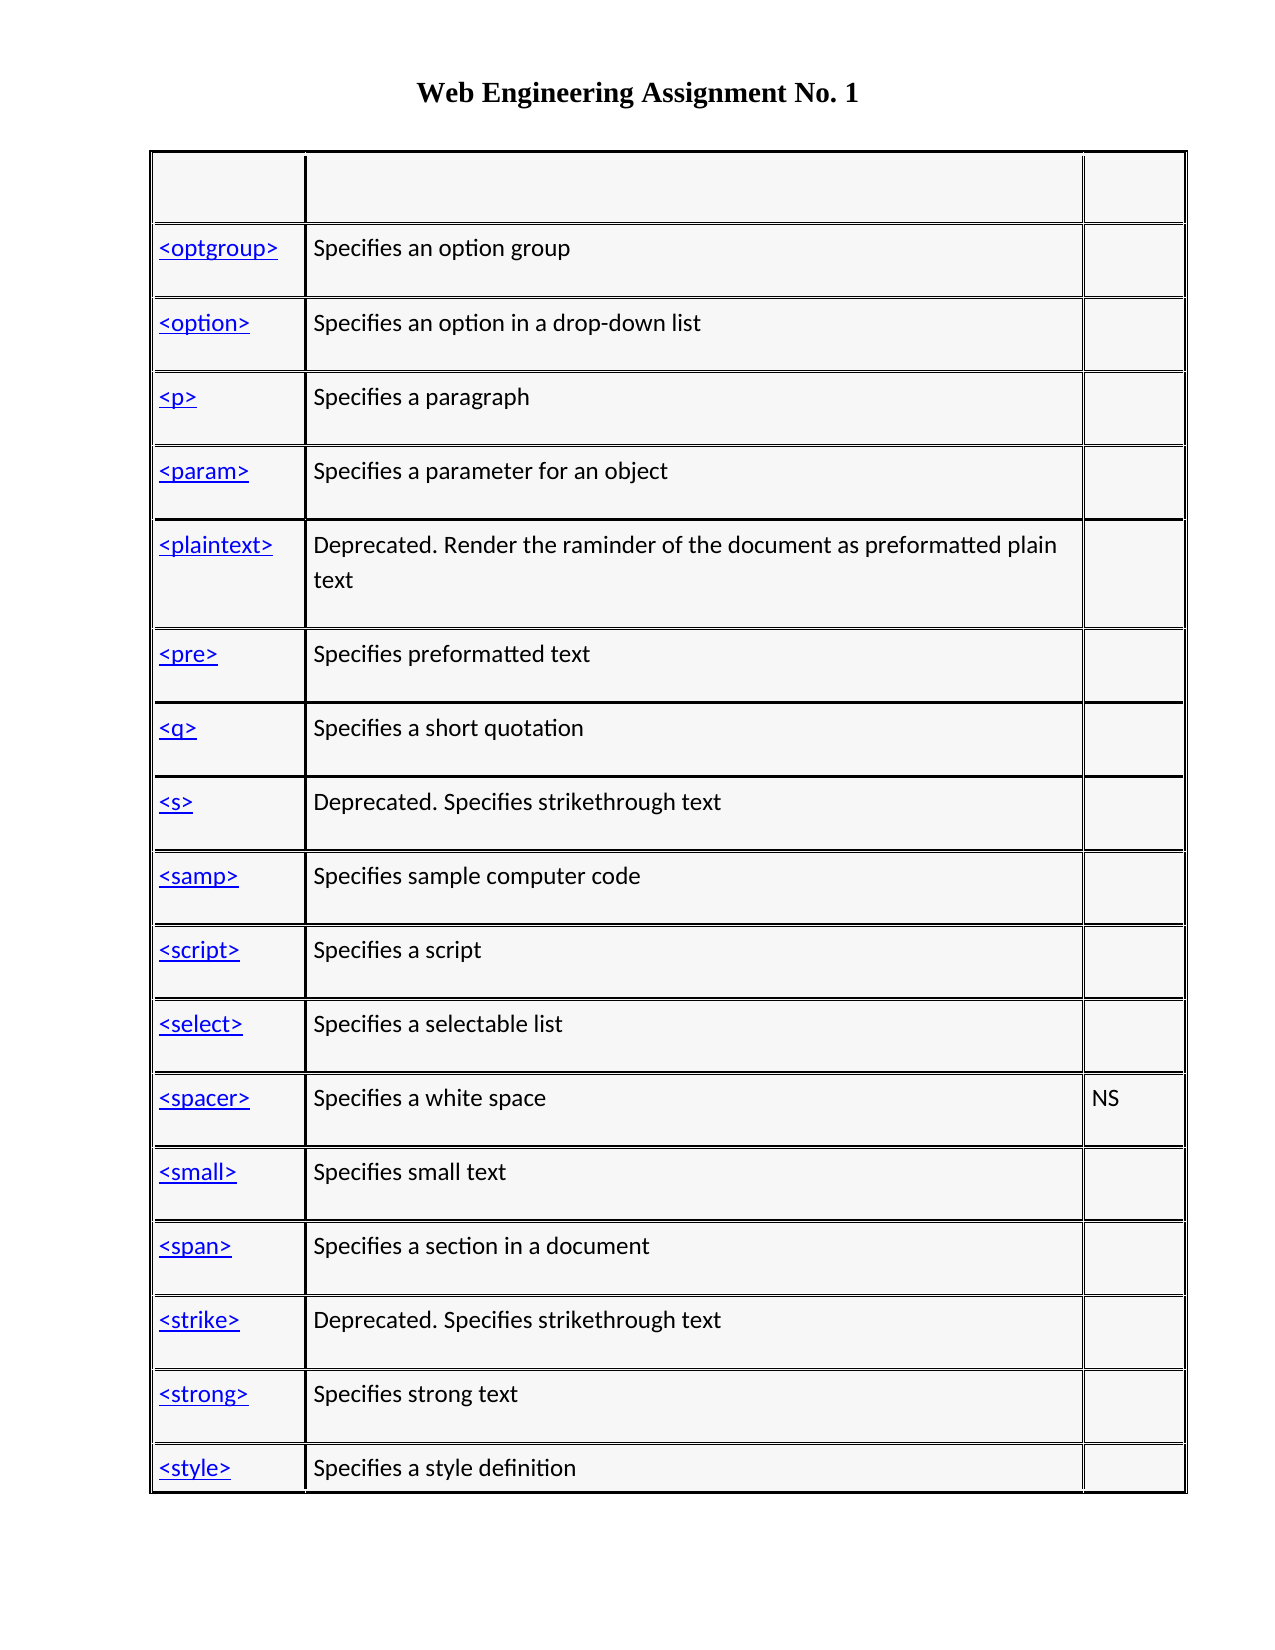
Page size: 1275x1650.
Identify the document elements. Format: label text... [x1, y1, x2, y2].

table_cell NS [1085, 1071, 1185, 1145]
table_cell Specifies a section in a document [307, 1223, 1082, 1293]
table_cell Deprecated. Specifies strikethrough text [307, 778, 1082, 849]
table_cell <plaintext> [151, 518, 304, 627]
table_cell <style> [151, 1442, 305, 1491]
table_cell <small> [153, 1145, 304, 1219]
table_cell <span> [153, 1219, 304, 1293]
table_cell Specifies strong text [307, 1371, 1082, 1442]
table_cell Specifies an option group [307, 225, 1082, 296]
table_cell Specifies a white space [307, 1075, 1082, 1145]
table_cell [1084, 627, 1186, 701]
table_cell [1085, 997, 1185, 1071]
table_cell [1085, 701, 1184, 775]
table_cell <param> [151, 444, 305, 518]
table_cell [1084, 153, 1184, 222]
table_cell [305, 153, 1084, 222]
table_cell [1084, 370, 1186, 444]
table_cell [1084, 222, 1186, 296]
table_cell [1084, 444, 1186, 518]
table_cell Specifies a script [307, 927, 1082, 997]
table_cell <q> [153, 701, 304, 775]
table_cell Deprecated. Specifies strikethrough text [307, 1297, 1082, 1367]
table_cell [1084, 1442, 1186, 1491]
table_cell <ol> [153, 153, 305, 222]
table_cell Specifies a selectable list [307, 1001, 1082, 1071]
table_cell Specifies a parameter for an object [307, 447, 1082, 518]
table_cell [305, 1445, 1084, 1491]
table_cell <p> [151, 370, 305, 444]
table_cell [1085, 1368, 1185, 1442]
table_cell [1085, 775, 1184, 849]
table_cell [1085, 849, 1185, 923]
table_cell Specifies a paragraph [307, 373, 1082, 444]
table_cell <strong> [153, 1368, 304, 1442]
table_cell <script> [153, 923, 304, 997]
table_cell <optgroup> [151, 222, 305, 296]
table_cell <samp> [153, 849, 304, 923]
table_cell Specifies a short quotation [307, 704, 1082, 775]
table_cell [1084, 296, 1186, 370]
table_cell [1085, 518, 1186, 627]
table_cell <select> [153, 997, 304, 1071]
table_cell [1085, 1145, 1185, 1219]
table_cell [1085, 1219, 1185, 1293]
table_cell [1085, 1294, 1185, 1367]
table_cell <pre> [151, 627, 305, 701]
table_cell [1085, 923, 1185, 997]
table_cell <s> [153, 775, 304, 849]
table_cell Specifies an option in a drop-down list [307, 299, 1082, 370]
table_cell <strike> [153, 1294, 304, 1367]
table_cell Specifies sample computer code [307, 853, 1082, 923]
table_cell Deprecated. Render the raminder of the document as preformatted plain text [307, 521, 1082, 627]
table_cell Specifies small text [307, 1149, 1082, 1219]
table_cell <spacer> [153, 1071, 304, 1145]
table_cell <option> [151, 296, 305, 370]
table_cell Specifies preformatted text [307, 630, 1082, 701]
